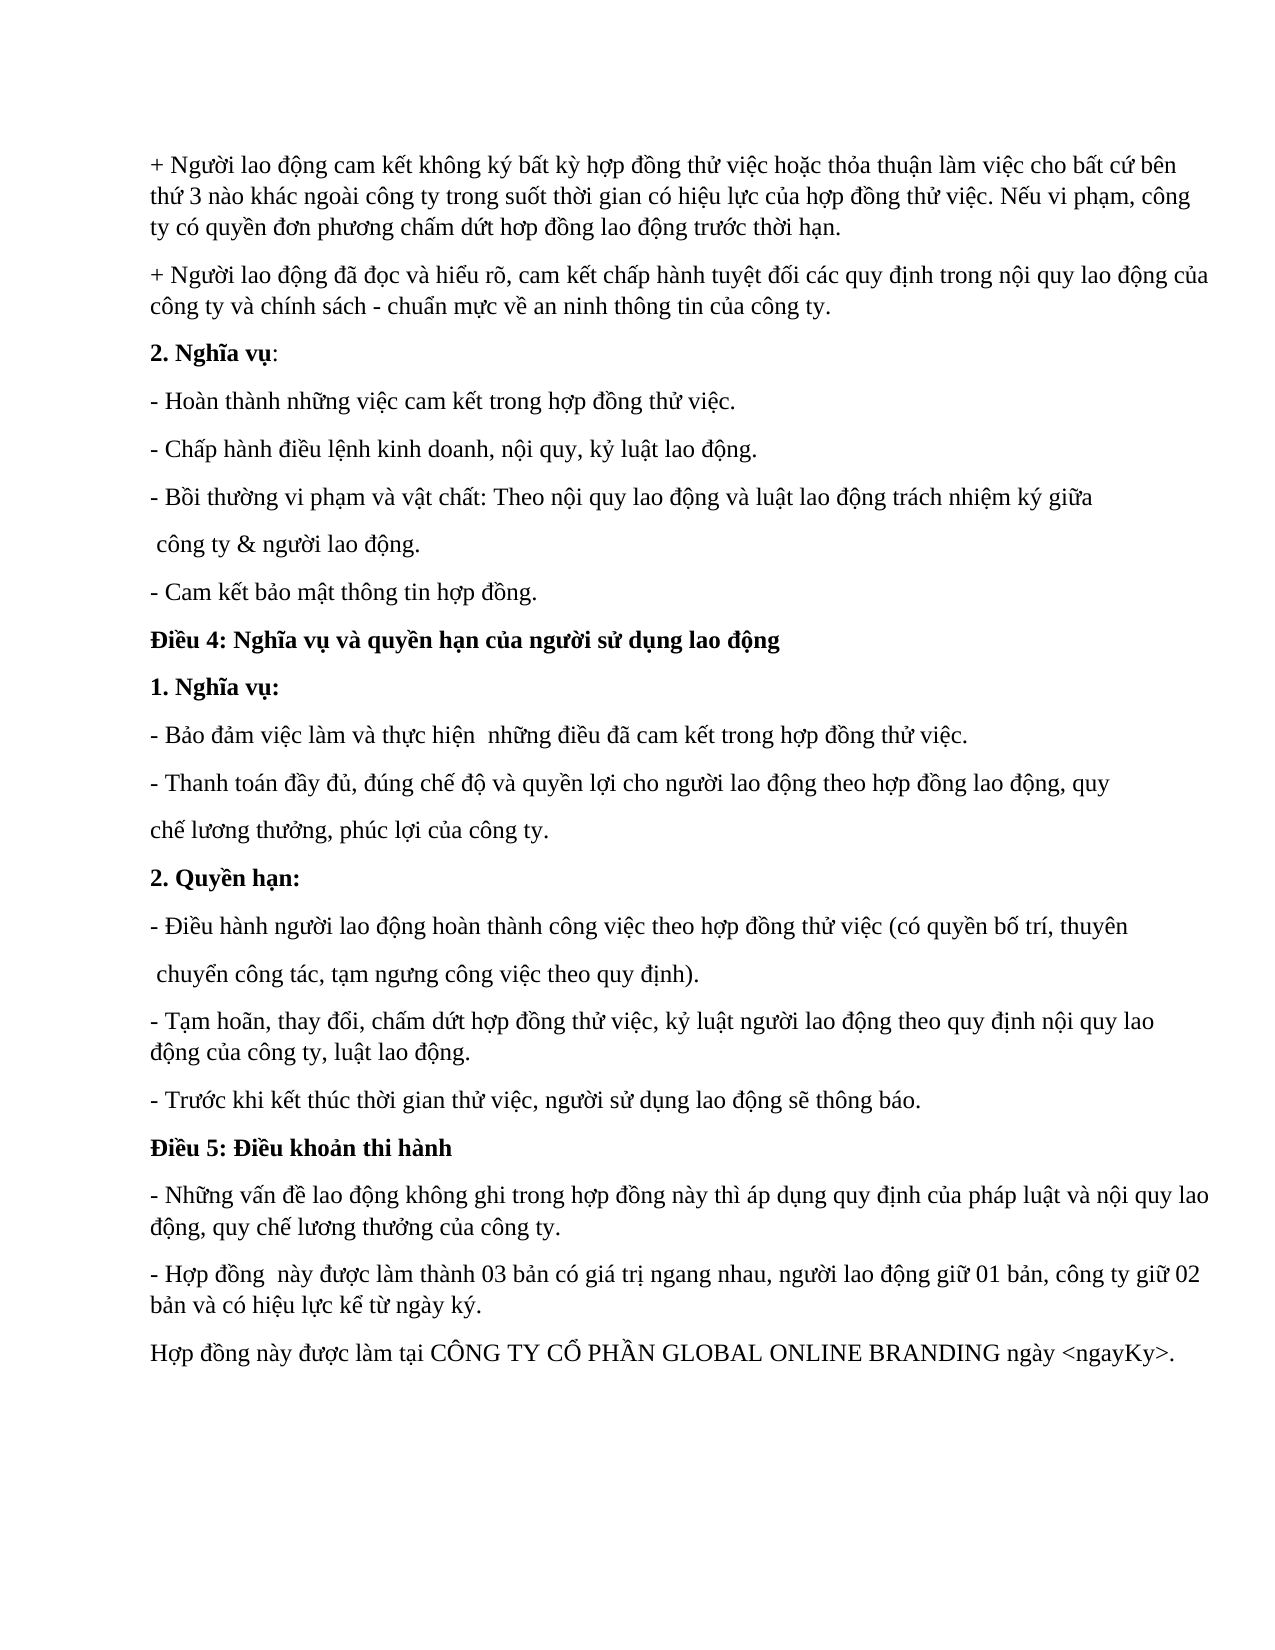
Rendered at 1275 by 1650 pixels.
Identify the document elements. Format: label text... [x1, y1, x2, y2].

text - Hoàn thành những việc cam kết trong hợp đồng thử việc. [150, 386, 1209, 415]
text - Hợp đồng này được làm thành 03 bản có giá trị ngang nhau, người lao động giữ 01 bản, công ty giữ 02 bản và có hiệu lực kể từ ngày ký. [150, 1259, 1209, 1319]
text - Thanh toán đầy đủ, đúng chế độ và quyền lợi cho người lao động theo hợp đồng lao động, quy [150, 768, 1209, 797]
text - Chấp hành điều lệnh kinh doanh, nội quy, kỷ luật lao động. [150, 434, 1209, 463]
text - Những vấn đề lao động không ghi trong hợp đồng này thì áp dụng quy định của pháp luật và nội quy lao động, quy chế lương thưởng của công ty. [150, 1181, 1209, 1240]
text - Điều hành người lao động hoàn thành công việc theo hợp đồng thử việc (có quyền bố trí, thuyên [150, 911, 1209, 940]
text + Người lao động cam kết không ký bất kỳ hợp đồng thử việc hoặc thỏa thuận làm việc cho bất cứ bên thứ 3 nào khác ngoài công ty trong suốt thời gian có hiệu lực của hợp đồng thử việc. Nếu vi phạm, công ty có quyền đơn phương chấm dứt hơp đồng lao động trước thời hạn. [150, 150, 1209, 241]
text + Người lao động đã đọc và hiểu rõ, cam kết chấp hành tuyệt đối các quy định trong nội quy lao động của công ty và chính sách - chuẩn mực về an ninh thông tin của công ty. [150, 260, 1209, 319]
text - Bảo đảm việc làm và thực hiện những điều đã cam kết trong hợp đồng thử việc. [150, 720, 1209, 749]
text - Bồi thường vi phạm và vật chất: Theo nội quy lao động và luật lao động trách nhiệm ký giữa [150, 482, 1209, 510]
text chế lương thưởng, phúc lợi của công ty. [150, 816, 1209, 844]
text 2. Quyền hạn: [150, 863, 1209, 892]
text Điều 4: Nghĩa vụ và quyền hạn của người sử dụng lao động [150, 625, 1209, 653]
text - Tạm hoãn, thay đổi, chấm dứt hợp đồng thử việc, kỷ luật người lao động theo quy định nội quy lao động của công ty, luật lao động. [150, 1006, 1209, 1066]
text - Trước khi kết thúc thời gian thử việc, người sử dụng lao động sẽ thông báo. [150, 1085, 1209, 1114]
text Điều 5: Điều khoản thi hành [150, 1133, 1209, 1162]
text 1. Nghĩa vụ: [150, 672, 1209, 701]
text 2. Nghĩa vụ: [150, 338, 1209, 367]
text - Cam kết bảo mật thông tin hợp đồng. [150, 577, 1209, 606]
text Hợp đồng này được làm tại CÔNG TY CỔ PHẦN GLOBAL ONLINE BRANDING ngày <ngayKy>. [150, 1338, 1209, 1367]
text công ty & người lao động. [150, 529, 1209, 558]
text chuyển công tác, tạm ngưng công việc theo quy định). [150, 959, 1209, 987]
